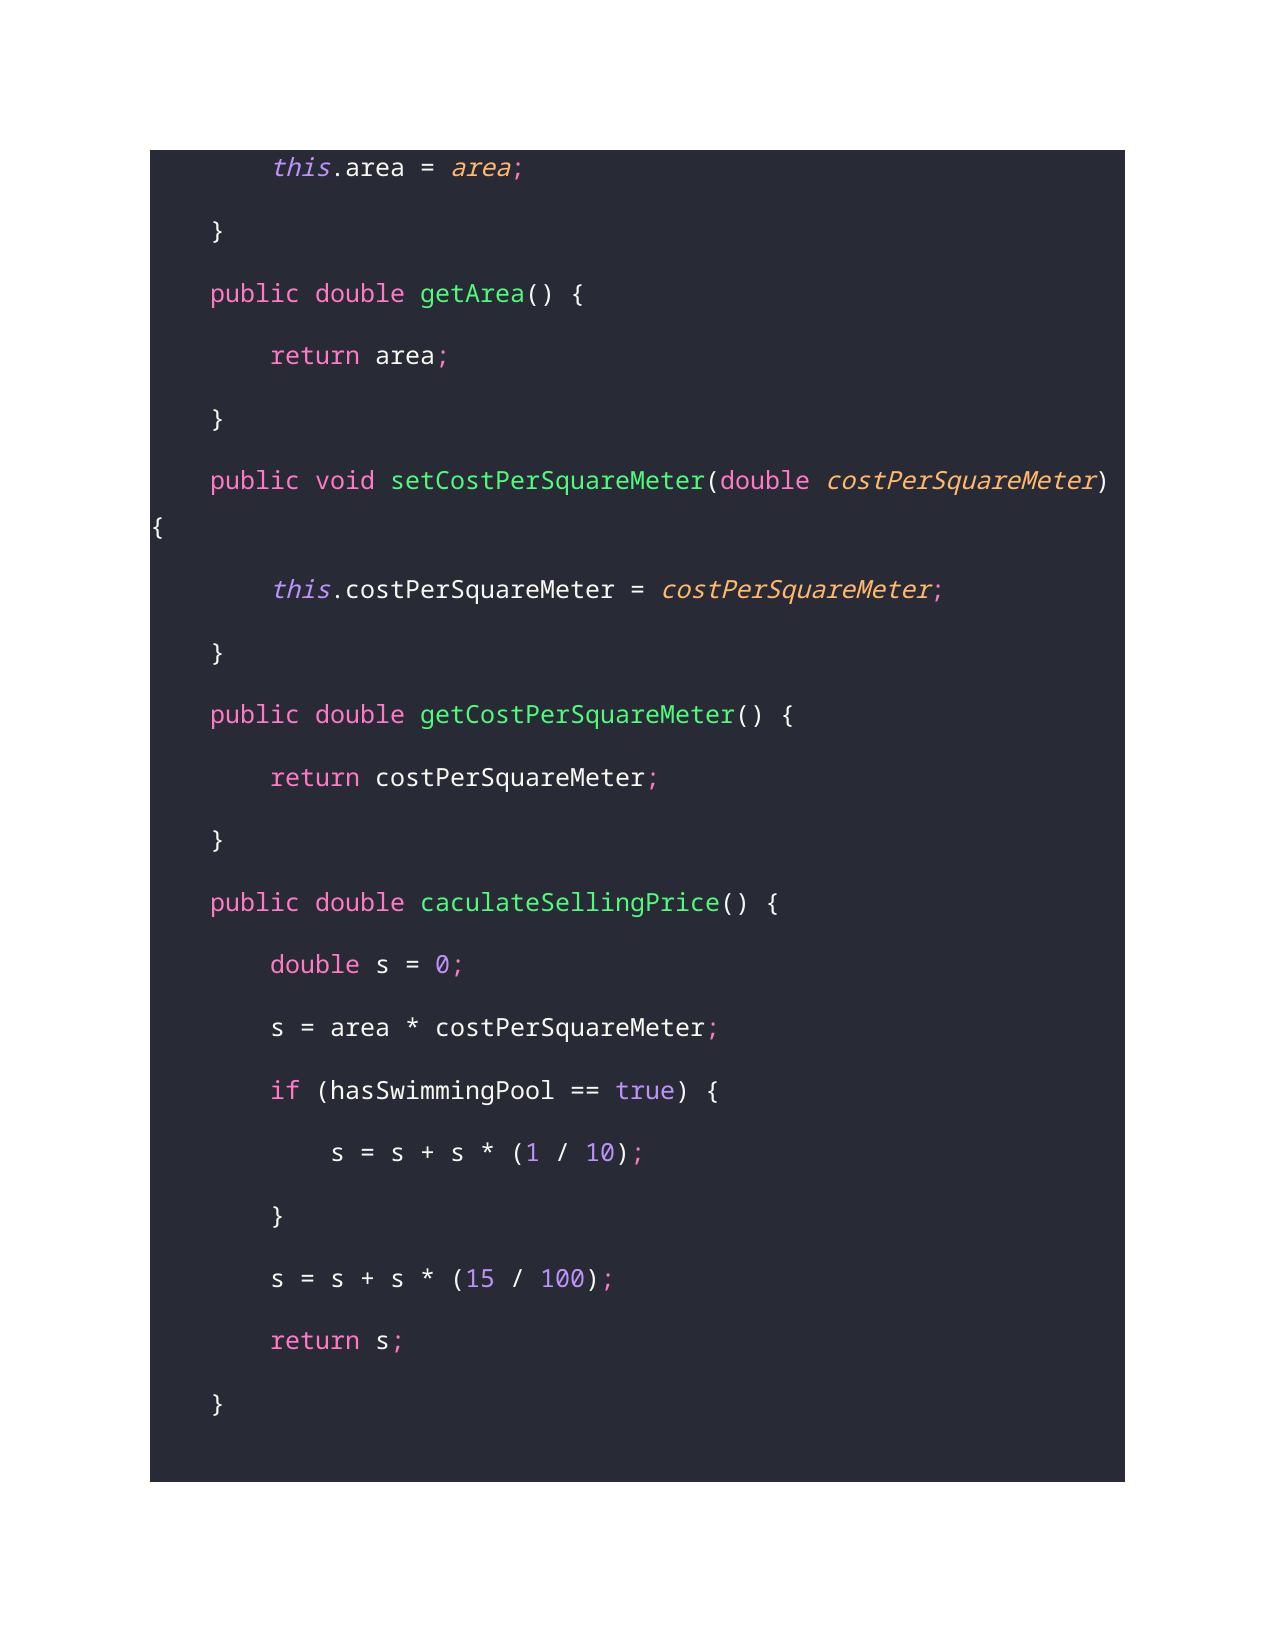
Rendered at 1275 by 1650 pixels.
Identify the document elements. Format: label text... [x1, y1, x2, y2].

text } [150, 1198, 1125, 1232]
text if (hasSwimmingPool == true) { [150, 1072, 1125, 1106]
text } [150, 634, 1125, 668]
text s = s + s * (1 / 10); [150, 1135, 1125, 1169]
text public double getCostPerSquareMeter() { [150, 697, 1125, 731]
text double s = 0; [150, 947, 1125, 981]
text return costPerSquareMeter; [150, 759, 1125, 793]
text s = area * costPerSquareMeter; [150, 1010, 1125, 1044]
text this.area = area; [150, 150, 1125, 184]
text s = s + s * (15 / 100); [150, 1260, 1125, 1294]
text } [150, 213, 1125, 247]
text return area; [150, 338, 1125, 372]
text public void setCostPerSquareMeter(double costPerSquareMeter) { [150, 463, 1125, 543]
text } [150, 1385, 1125, 1419]
text } [150, 822, 1125, 856]
text this.costPerSquareMeter = costPerSquareMeter; [150, 572, 1125, 606]
text } [150, 400, 1125, 434]
text return s; [150, 1323, 1125, 1357]
text public double getArea() { [150, 275, 1125, 309]
text public double caculateSellingPrice() { [150, 884, 1125, 919]
